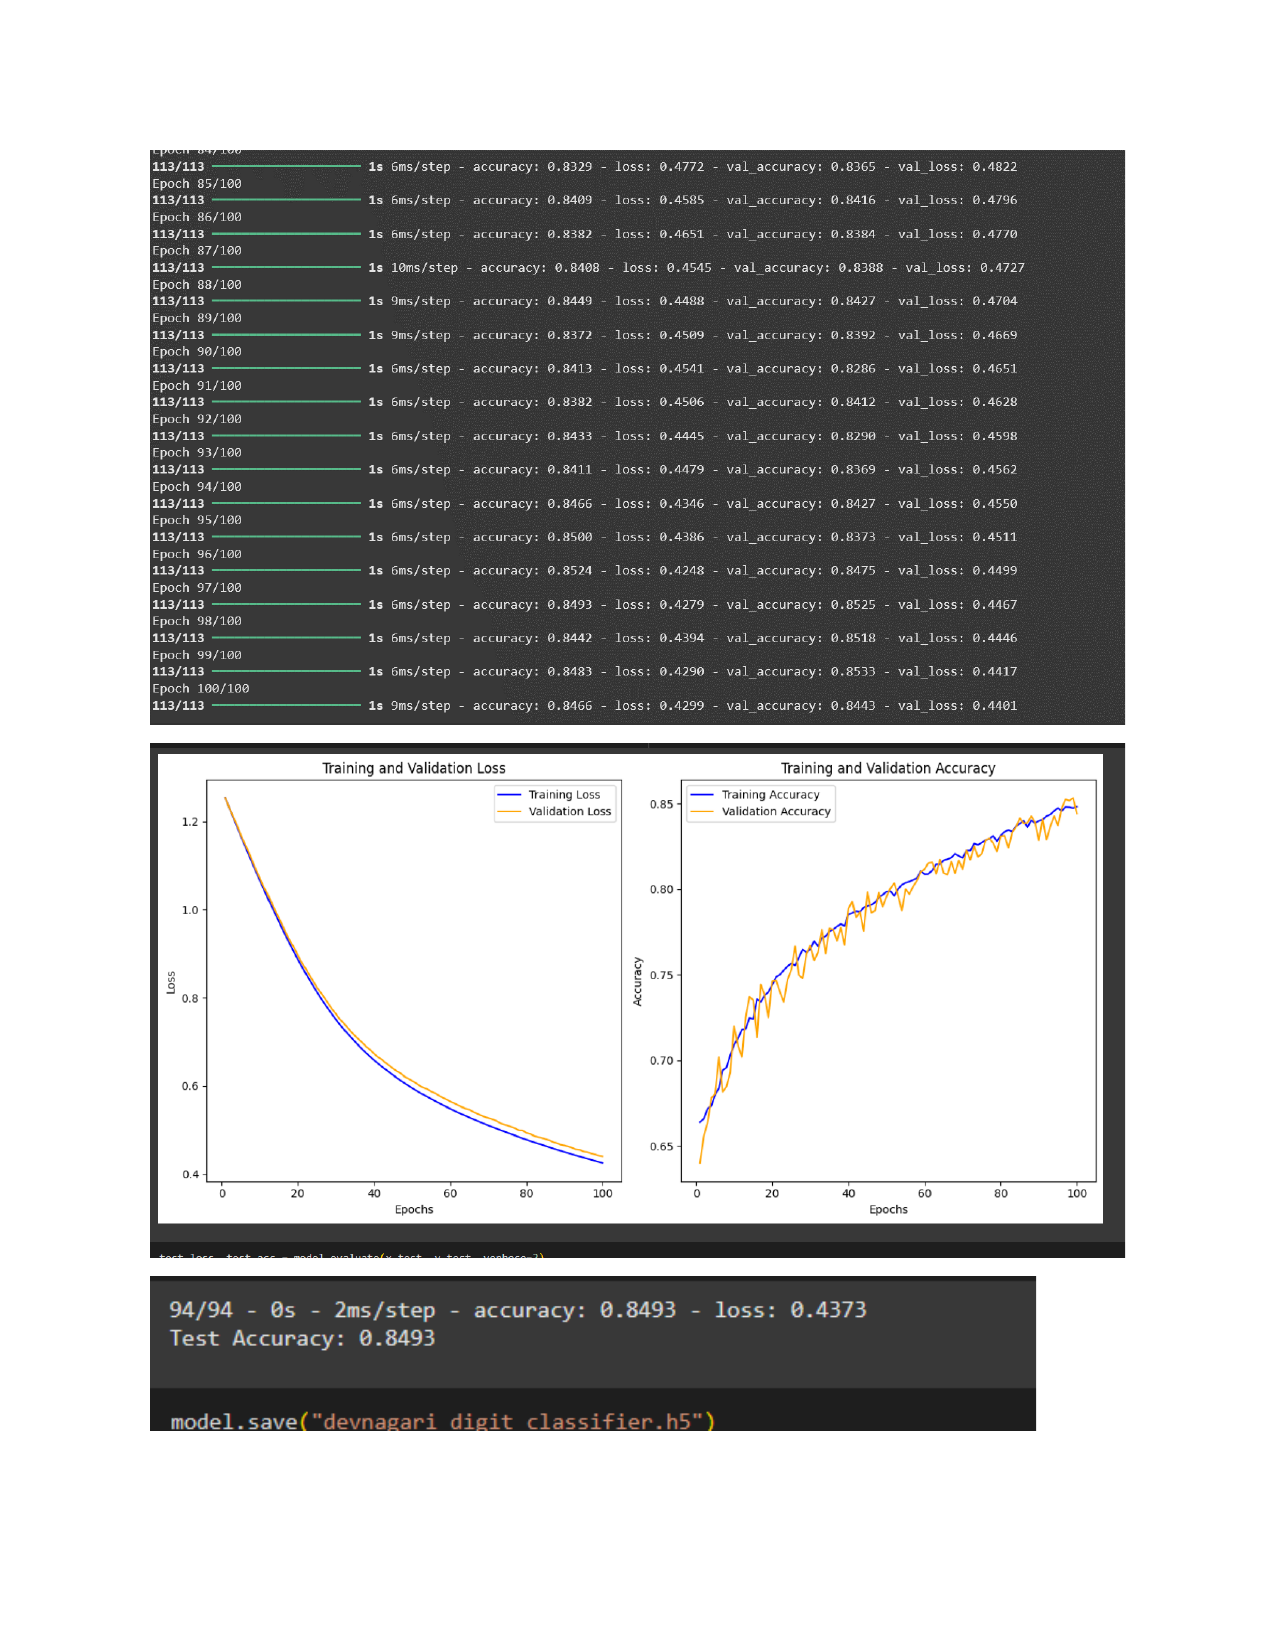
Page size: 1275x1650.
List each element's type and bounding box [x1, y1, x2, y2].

picture [150, 1276, 1037, 1431]
picture [150, 743, 1125, 1258]
picture [150, 150, 1125, 725]
